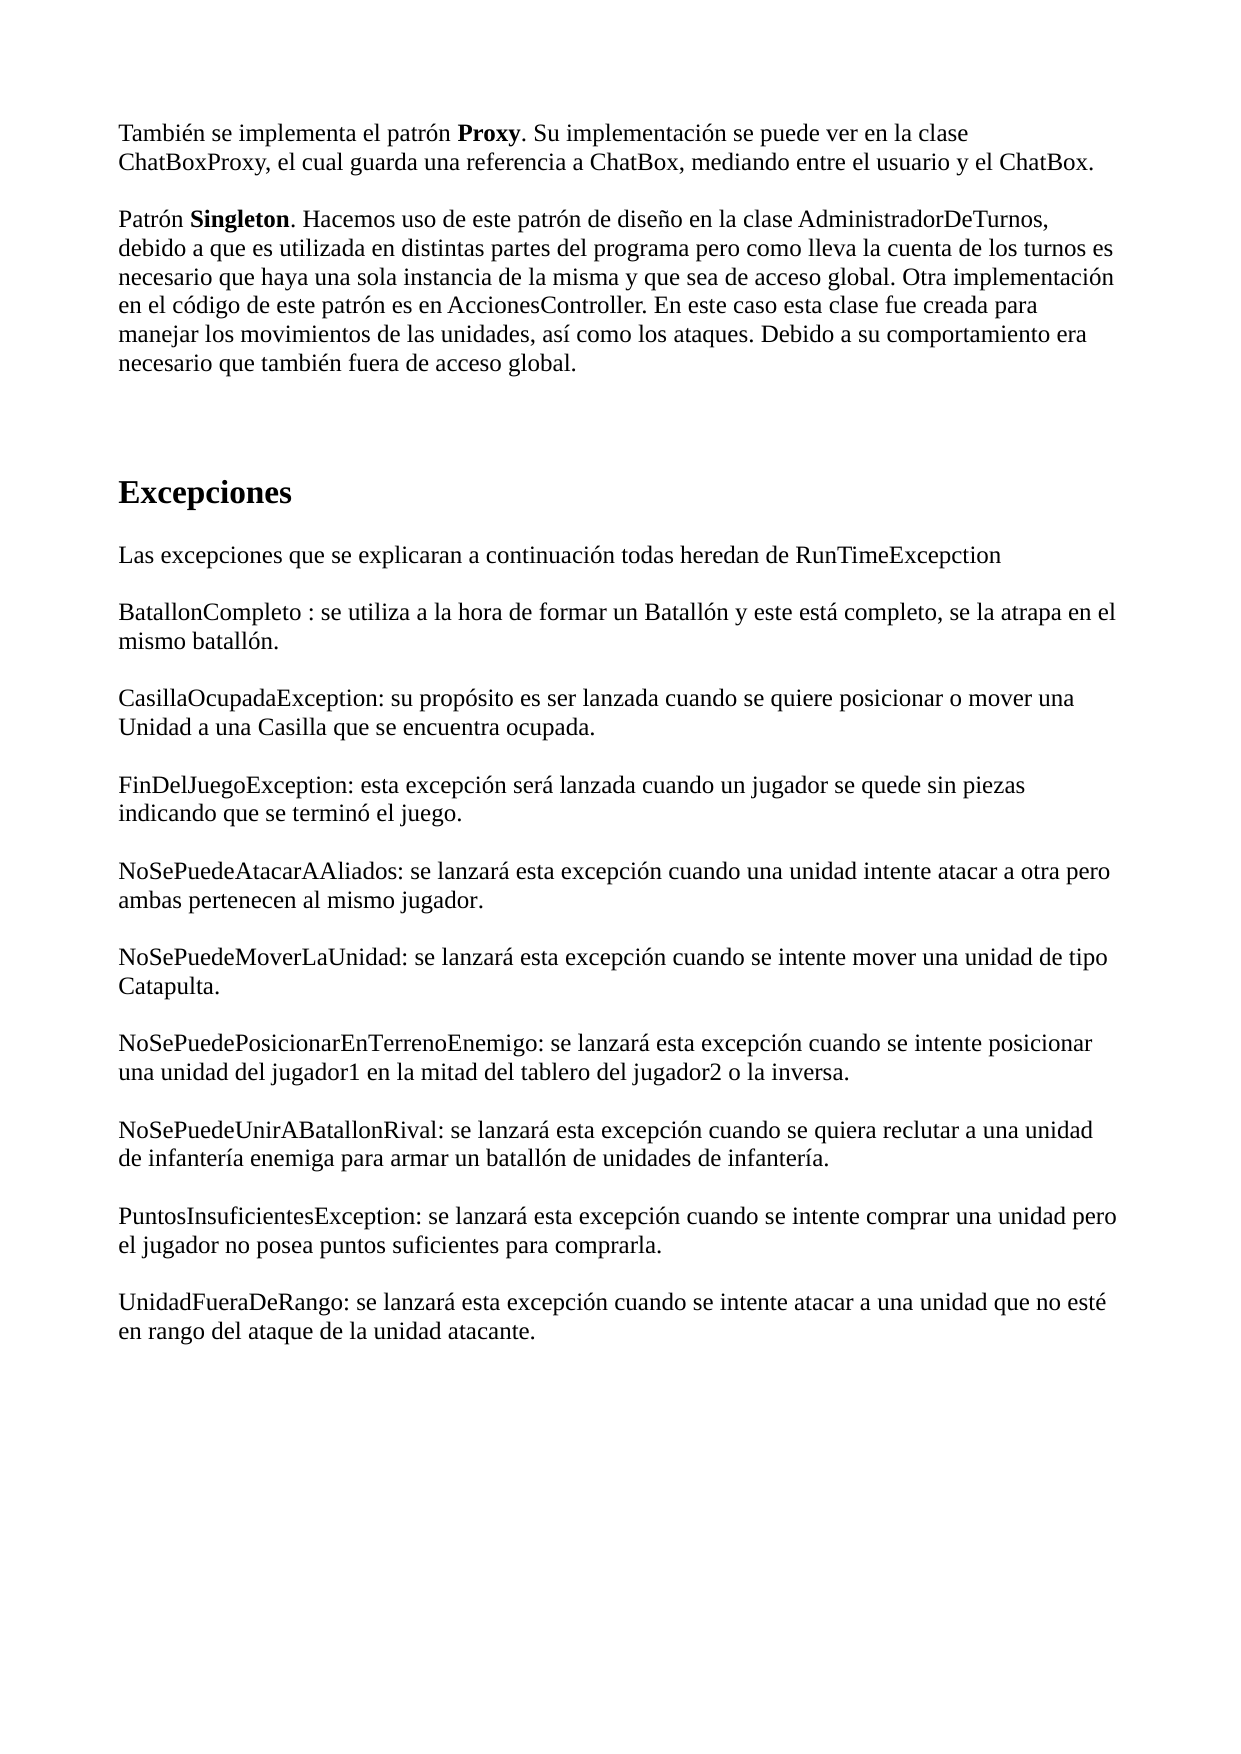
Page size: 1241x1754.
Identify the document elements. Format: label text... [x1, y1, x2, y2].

text También se implementa el patrón Proxy. Su implementación se puede ver en la clase ChatBoxProxy, el cual guarda una referencia a ChatBox, mediando entre el usuario y el ChatBox. [118, 118, 1122, 176]
text UnidadFueraDeRango: se lanzará esta excepción cuando se intente atacar a una unidad que no esté en rango del ataque de la unidad atacante. [118, 1287, 1122, 1345]
text Las excepciones que se explicaran a continuación todas heredan de RunTimeExcepction [118, 540, 1122, 568]
text FinDelJuegoException: esta excepción será lanzada cuando un jugador se quede sin piezas indicando que se terminó el juego. [118, 770, 1122, 827]
text PuntosInsuficientesException: se lanzará esta excepción cuando se intente comprar una unidad pero el jugador no posea puntos suficientes para comprarla. [118, 1201, 1122, 1258]
text NoSePuedePosicionarEnTerrenoEnemigo: se lanzará esta excepción cuando se intente posicionar una unidad del jugador1 en la mitad del tablero del jugador2 o la inversa. [118, 1028, 1122, 1086]
text Patrón Singleton. Hacemos uso de este patrón de diseño en la clase AdministradorDeTurnos, debido a que es utilizada en distintas partes del programa pero como lleva la cuenta de los turnos es necesario que haya una sola instancia de la misma y que sea de acceso global. Otra implementación en el código de este patrón es en AccionesController. En este caso esta clase fue creada para manejar los movimientos de las unidades, así como los ataques. Debido a su comportamiento era necesario que también fuera de acceso global. [118, 204, 1122, 377]
text BatallonCompleto : se utiliza a la hora de formar un Batallón y este está completo, se la atrapa en el mismo batallón. [118, 597, 1122, 655]
text NoSePuedeAtacarAAliados: se lanzará esta excepción cuando una unidad intente atacar a otra pero ambas pertenecen al mismo jugador. [118, 856, 1122, 913]
text NoSePuedeMoverLaUnidad: se lanzará esta excepción cuando se intente mover una unidad de tipo Catapulta. [118, 942, 1122, 1000]
text CasillaOcupadaException: su propósito es ser lanzada cuando se quiere posicionar o mover una Unidad a una Casilla que se encuentra ocupada. [118, 683, 1122, 741]
text Excepciones [118, 473, 1122, 511]
text NoSePuedeUnirABatallonRival: se lanzará esta excepción cuando se quiera reclutar a una unidad de infantería enemiga para armar un batallón de unidades de infantería. [118, 1115, 1122, 1172]
